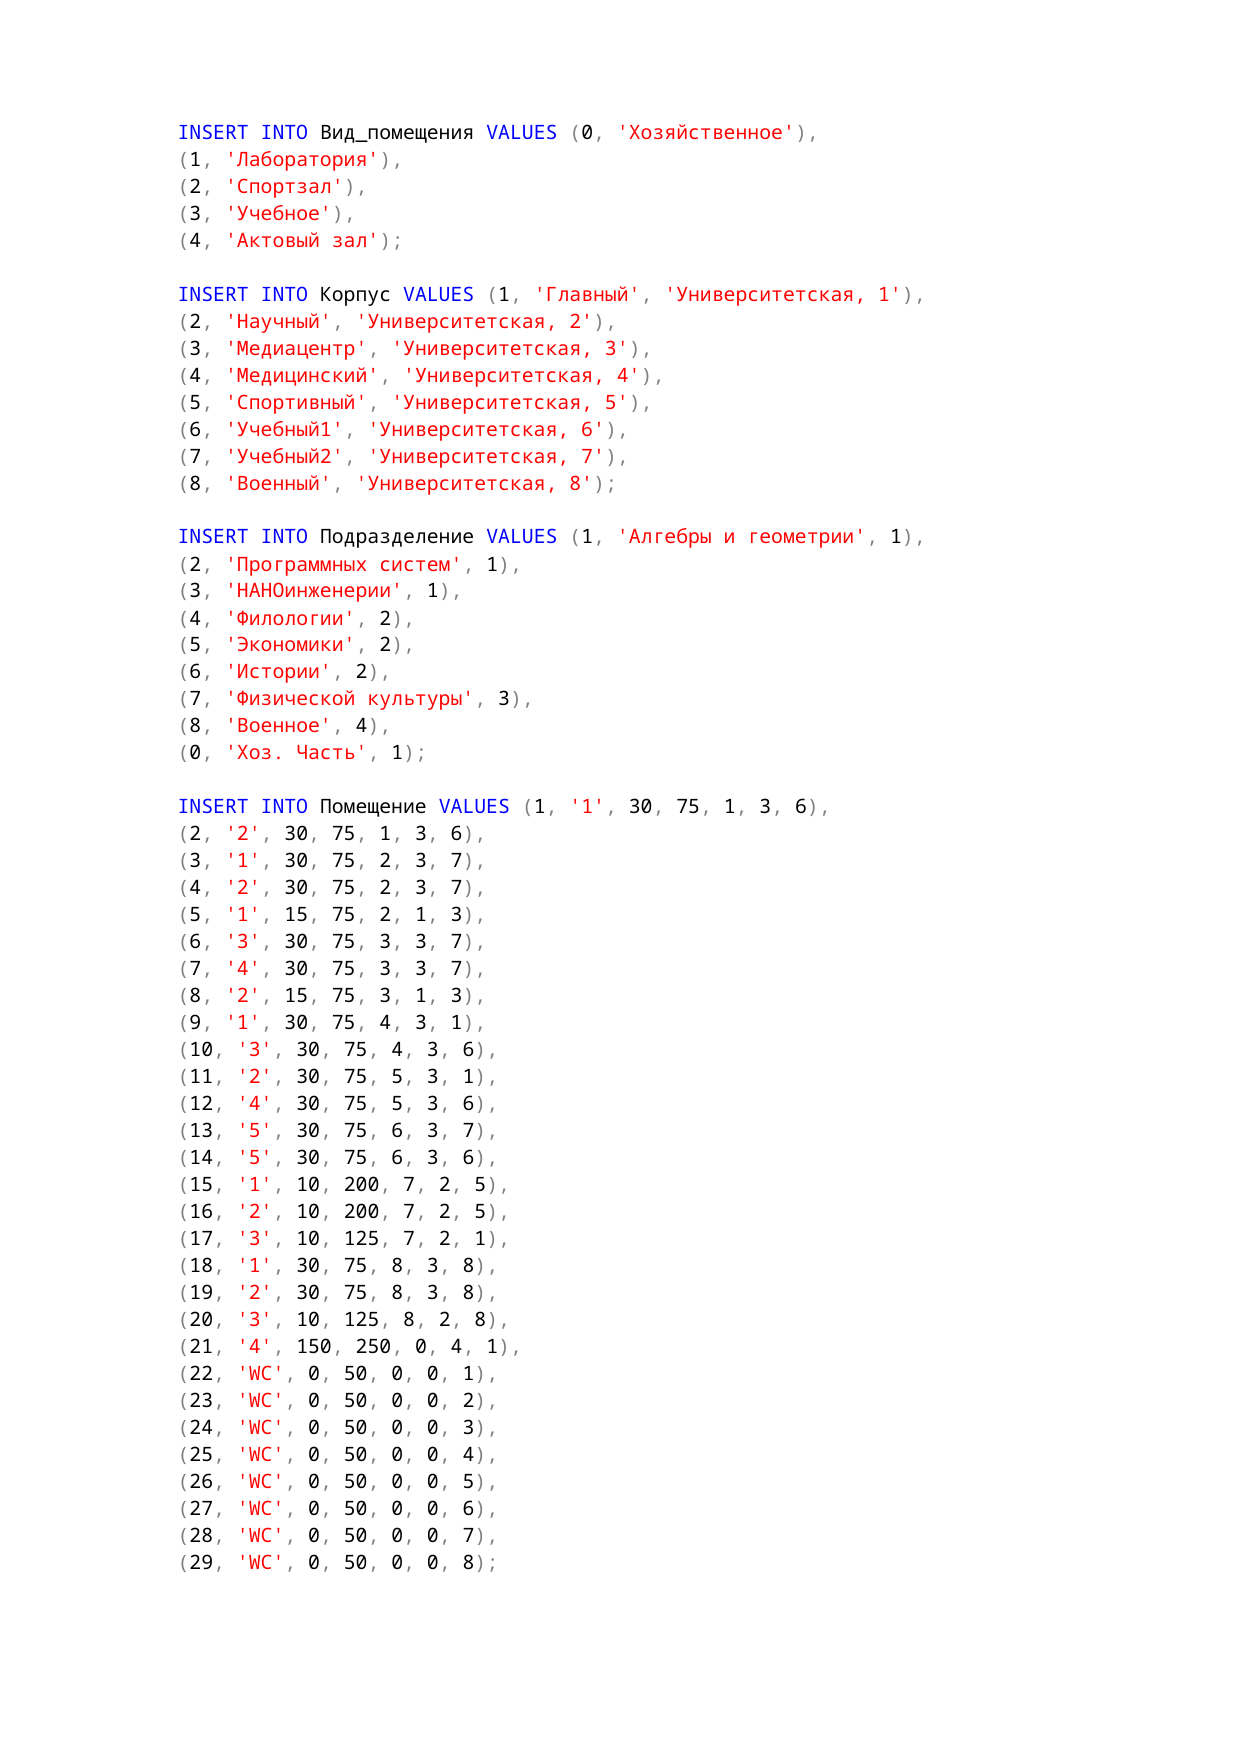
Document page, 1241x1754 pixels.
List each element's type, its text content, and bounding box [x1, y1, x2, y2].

text (25, 'WC', 0, 50, 0, 0, 4), [177, 1440, 1152, 1467]
text (3, '1', 30, 75, 2, 3, 7), [177, 847, 1152, 873]
text (7, '4', 30, 75, 3, 3, 7), [177, 954, 1152, 981]
text (0, 'Хоз. Часть', 1); [177, 739, 1152, 766]
text (28, 'WC', 0, 50, 0, 0, 7), [177, 1521, 1152, 1548]
text (11, '2', 30, 75, 5, 3, 1), [177, 1062, 1152, 1089]
text (4, 'Медицинский', 'Университетская, 4'), [177, 361, 1152, 388]
text (27, 'WC', 0, 50, 0, 0, 6), [177, 1494, 1152, 1521]
text (13, '5', 30, 75, 6, 3, 7), [177, 1116, 1152, 1143]
text (6, 'Истории', 2), [177, 658, 1152, 685]
text (2, 'Спортзал'), [177, 172, 1152, 199]
text (5, '1', 15, 75, 2, 1, 3), [177, 901, 1152, 927]
text (4, 'Актовый зал'); [177, 226, 1152, 253]
text (2, 'Программных систем', 1), [177, 550, 1152, 577]
text (23, 'WC', 0, 50, 0, 0, 2), [177, 1386, 1152, 1413]
text (19, '2', 30, 75, 8, 3, 8), [177, 1278, 1152, 1305]
text (3, 'НАНОинженерии', 1), [177, 577, 1152, 604]
text (9, '1', 30, 75, 4, 3, 1), [177, 1008, 1152, 1035]
text (7, 'Учебный2', 'Университетская, 7'), [177, 442, 1152, 469]
text (1, 'Лаборатория'), [177, 145, 1152, 172]
text (4, '2', 30, 75, 2, 3, 7), [177, 873, 1152, 901]
text (5, 'Спортивный', 'Университетская, 5'), [177, 388, 1152, 415]
text (14, '5', 30, 75, 6, 3, 6), [177, 1143, 1152, 1170]
text (8, 'Военное', 4), [177, 712, 1152, 739]
text (16, '2', 10, 200, 7, 2, 5), [177, 1197, 1152, 1224]
text (8, '2', 15, 75, 3, 1, 3), [177, 981, 1152, 1008]
text (2, 'Научный', 'Университетская, 2'), [177, 307, 1152, 334]
text (8, 'Военный', 'Университетская, 8'); [177, 469, 1152, 496]
text (5, 'Экономики', 2), [177, 631, 1152, 658]
text (2, '2', 30, 75, 1, 3, 6), [177, 819, 1152, 847]
text (18, '1', 30, 75, 8, 3, 8), [177, 1251, 1152, 1278]
text (3, 'Медиацентр', 'Университетская, 3'), [177, 334, 1152, 361]
text (6, '3', 30, 75, 3, 3, 7), [177, 927, 1152, 954]
text (26, 'WC', 0, 50, 0, 0, 5), [177, 1467, 1152, 1494]
text (21, '4', 150, 250, 0, 4, 1), [177, 1332, 1152, 1359]
text (29, 'WC', 0, 50, 0, 0, 8); [177, 1548, 1152, 1575]
text (12, '4', 30, 75, 5, 3, 6), [177, 1089, 1152, 1116]
text (6, 'Учебный1', 'Университетская, 6'), [177, 415, 1152, 442]
text (3, 'Учебное'), [177, 199, 1152, 226]
text (20, '3', 10, 125, 8, 2, 8), [177, 1305, 1152, 1332]
text (7, 'Физической культуры', 3), [177, 685, 1152, 712]
text INSERT INTO Вид_помещения VALUES (0, 'Хозяйственное'), [177, 118, 1152, 145]
text (17, '3', 10, 125, 7, 2, 1), [177, 1224, 1152, 1251]
text INSERT INTO Корпус VALUES (1, 'Главный', 'Университетская, 1'), [177, 280, 1152, 307]
text (24, 'WC', 0, 50, 0, 0, 3), [177, 1413, 1152, 1440]
text INSERT INTO Помещение VALUES (1, '1', 30, 75, 1, 3, 6), [177, 793, 1152, 819]
text (22, 'WC', 0, 50, 0, 0, 1), [177, 1359, 1152, 1386]
text (15, '1', 10, 200, 7, 2, 5), [177, 1170, 1152, 1197]
text (10, '3', 30, 75, 4, 3, 6), [177, 1035, 1152, 1062]
text INSERT INTO Подразделение VALUES (1, 'Алгебры и геометрии', 1), [177, 523, 1152, 550]
text (4, 'Филологии', 2), [177, 604, 1152, 631]
